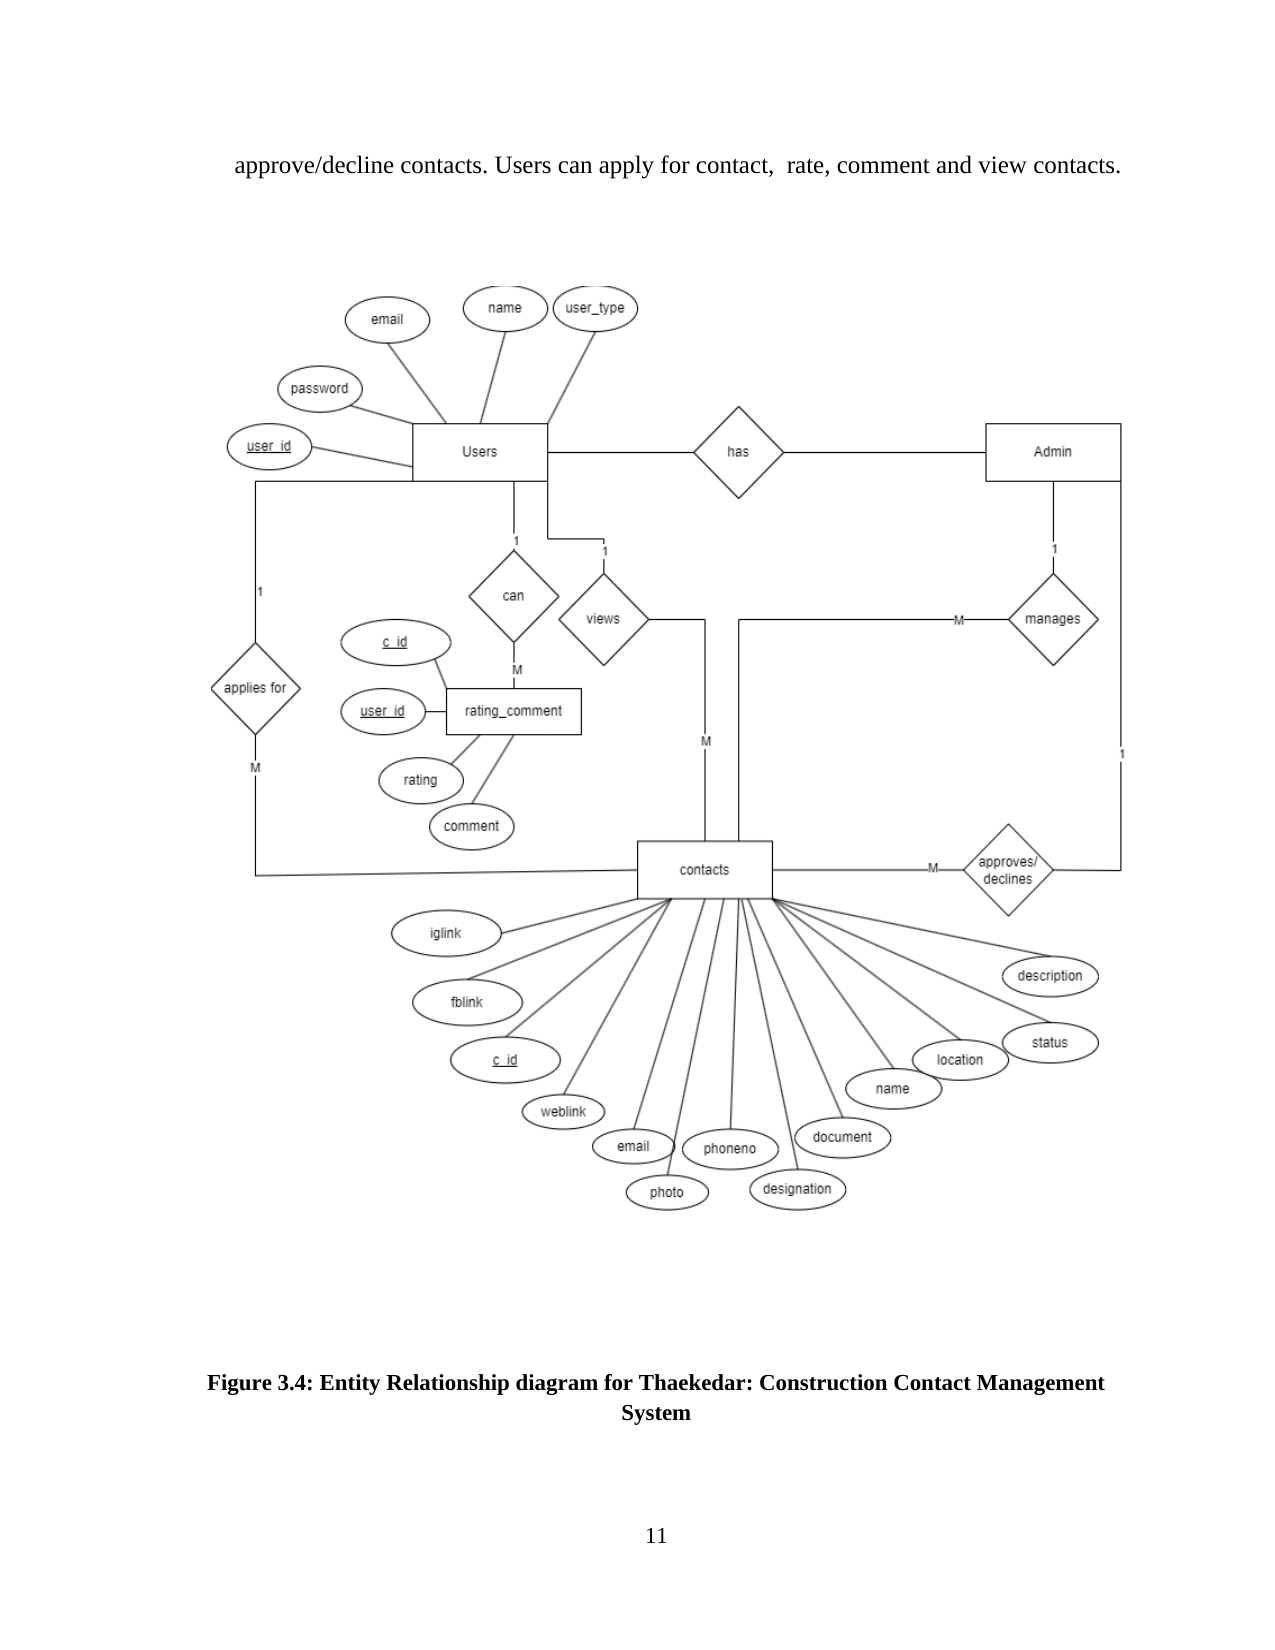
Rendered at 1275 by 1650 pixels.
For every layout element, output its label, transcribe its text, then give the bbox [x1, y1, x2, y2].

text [234, 150, 1125, 179]
text Figure 3.4: Entity Relationship diagram for Thaekedar: Construction Contact Management System [187, 1369, 1125, 1426]
picture [211, 286, 1125, 1211]
